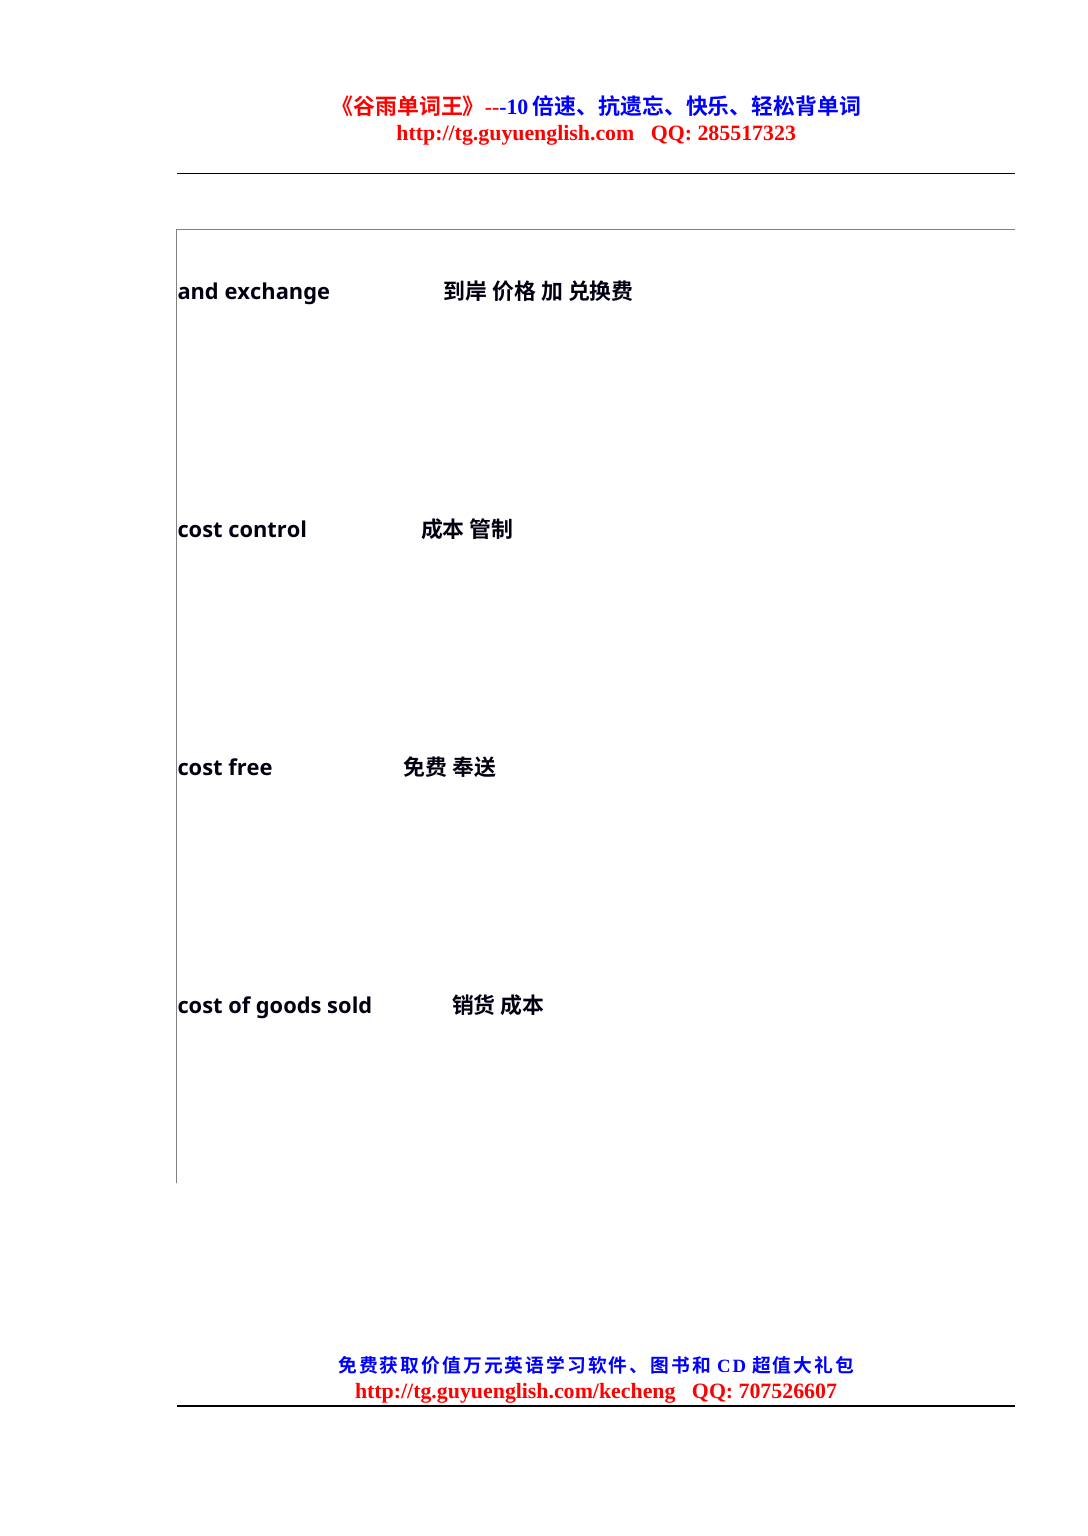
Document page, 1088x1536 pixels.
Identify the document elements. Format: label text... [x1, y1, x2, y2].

text cost control 成本 管制 [177, 468, 1015, 587]
text cost free 免费 奉送 [177, 706, 1015, 825]
text cost of goods sold 销货 成本 [177, 944, 1015, 1063]
text and exchange 到岸 价格 加 兑换费 [177, 230, 1015, 349]
